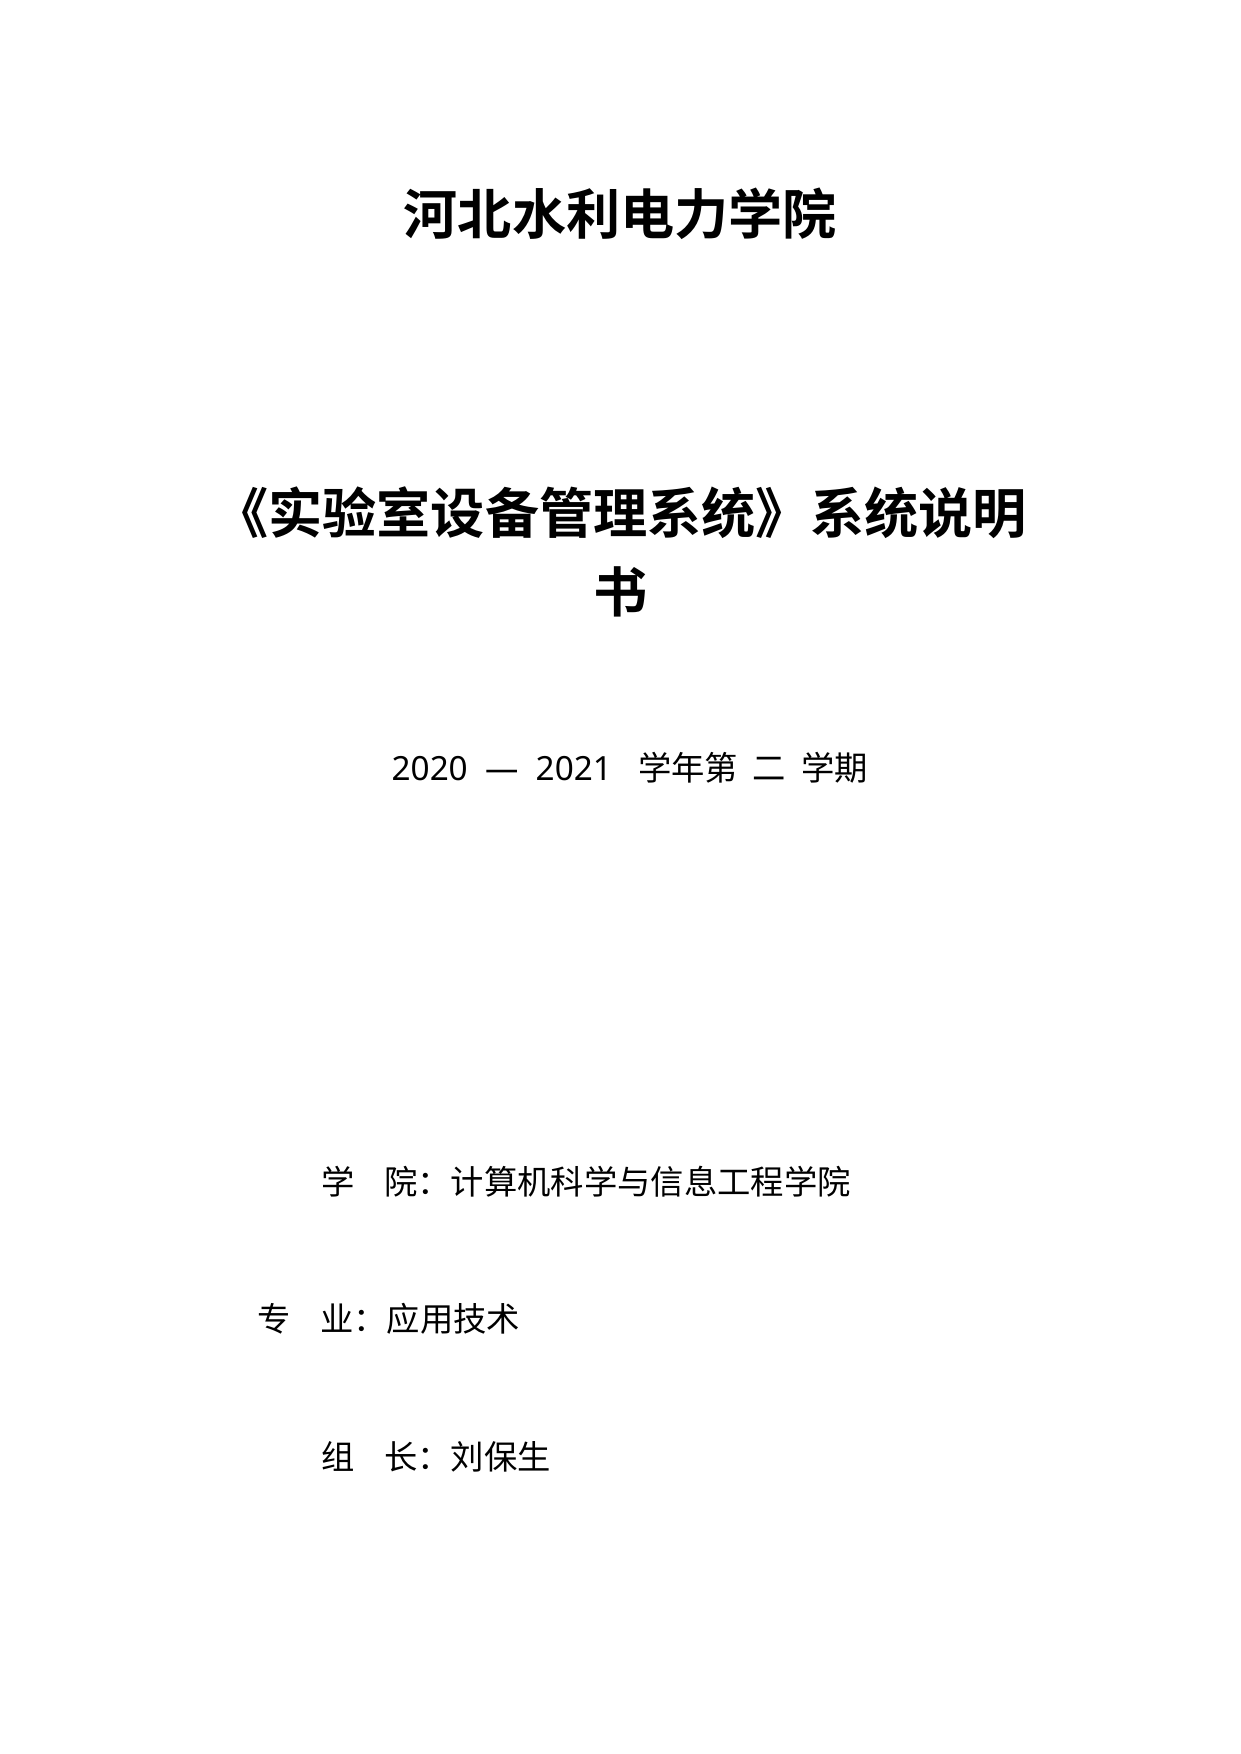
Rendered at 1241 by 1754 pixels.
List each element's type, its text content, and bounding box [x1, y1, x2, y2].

text 学 院：计算机科学与信息工程学院 [187, 1147, 1053, 1212]
text 专 业：应用技术 [187, 1284, 1053, 1349]
text 《实验室设备管理系统》系统说明书 [187, 471, 1053, 628]
text 22020 — 2021 学年第 二 学期 [187, 741, 1053, 790]
text 河北水利电力学院 [187, 162, 1053, 259]
text 组 长：刘保生 [187, 1422, 1053, 1487]
